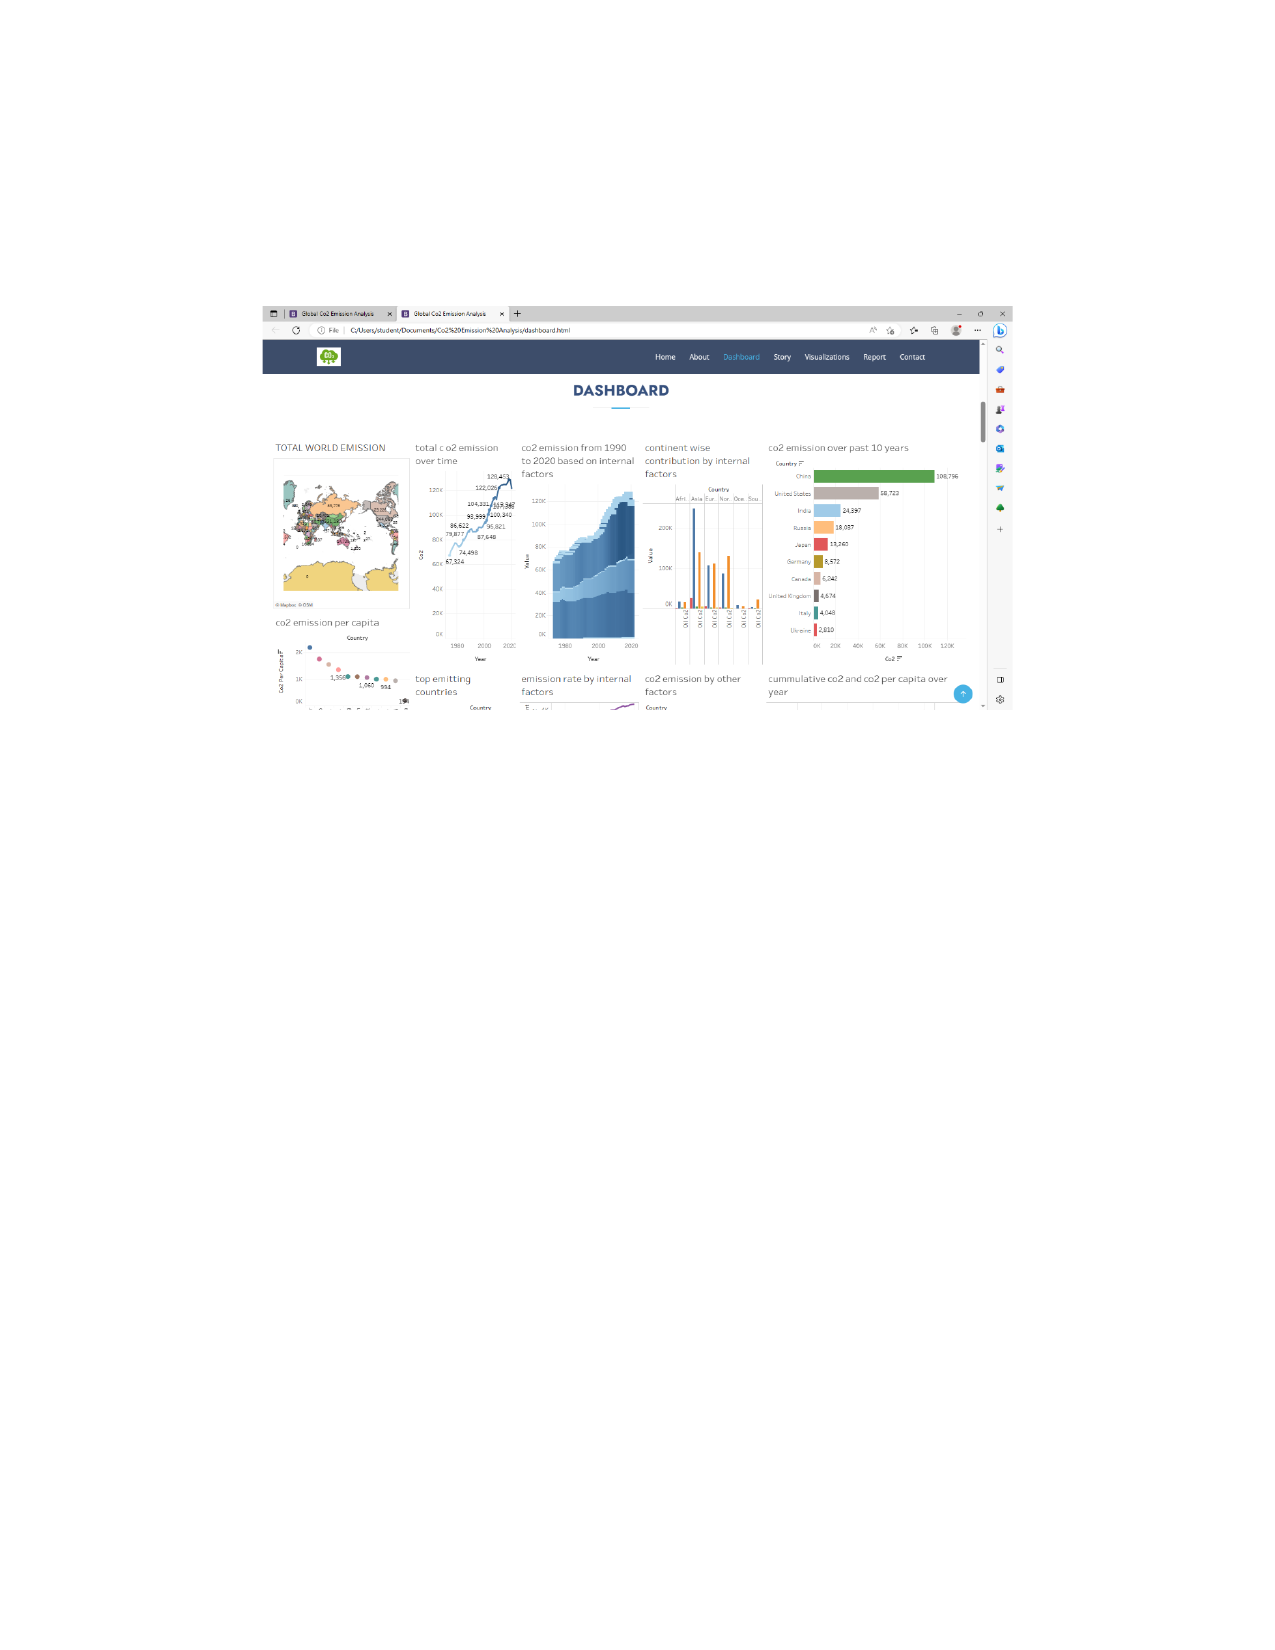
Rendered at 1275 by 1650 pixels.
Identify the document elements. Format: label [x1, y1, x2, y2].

picture [262, 306, 1013, 710]
